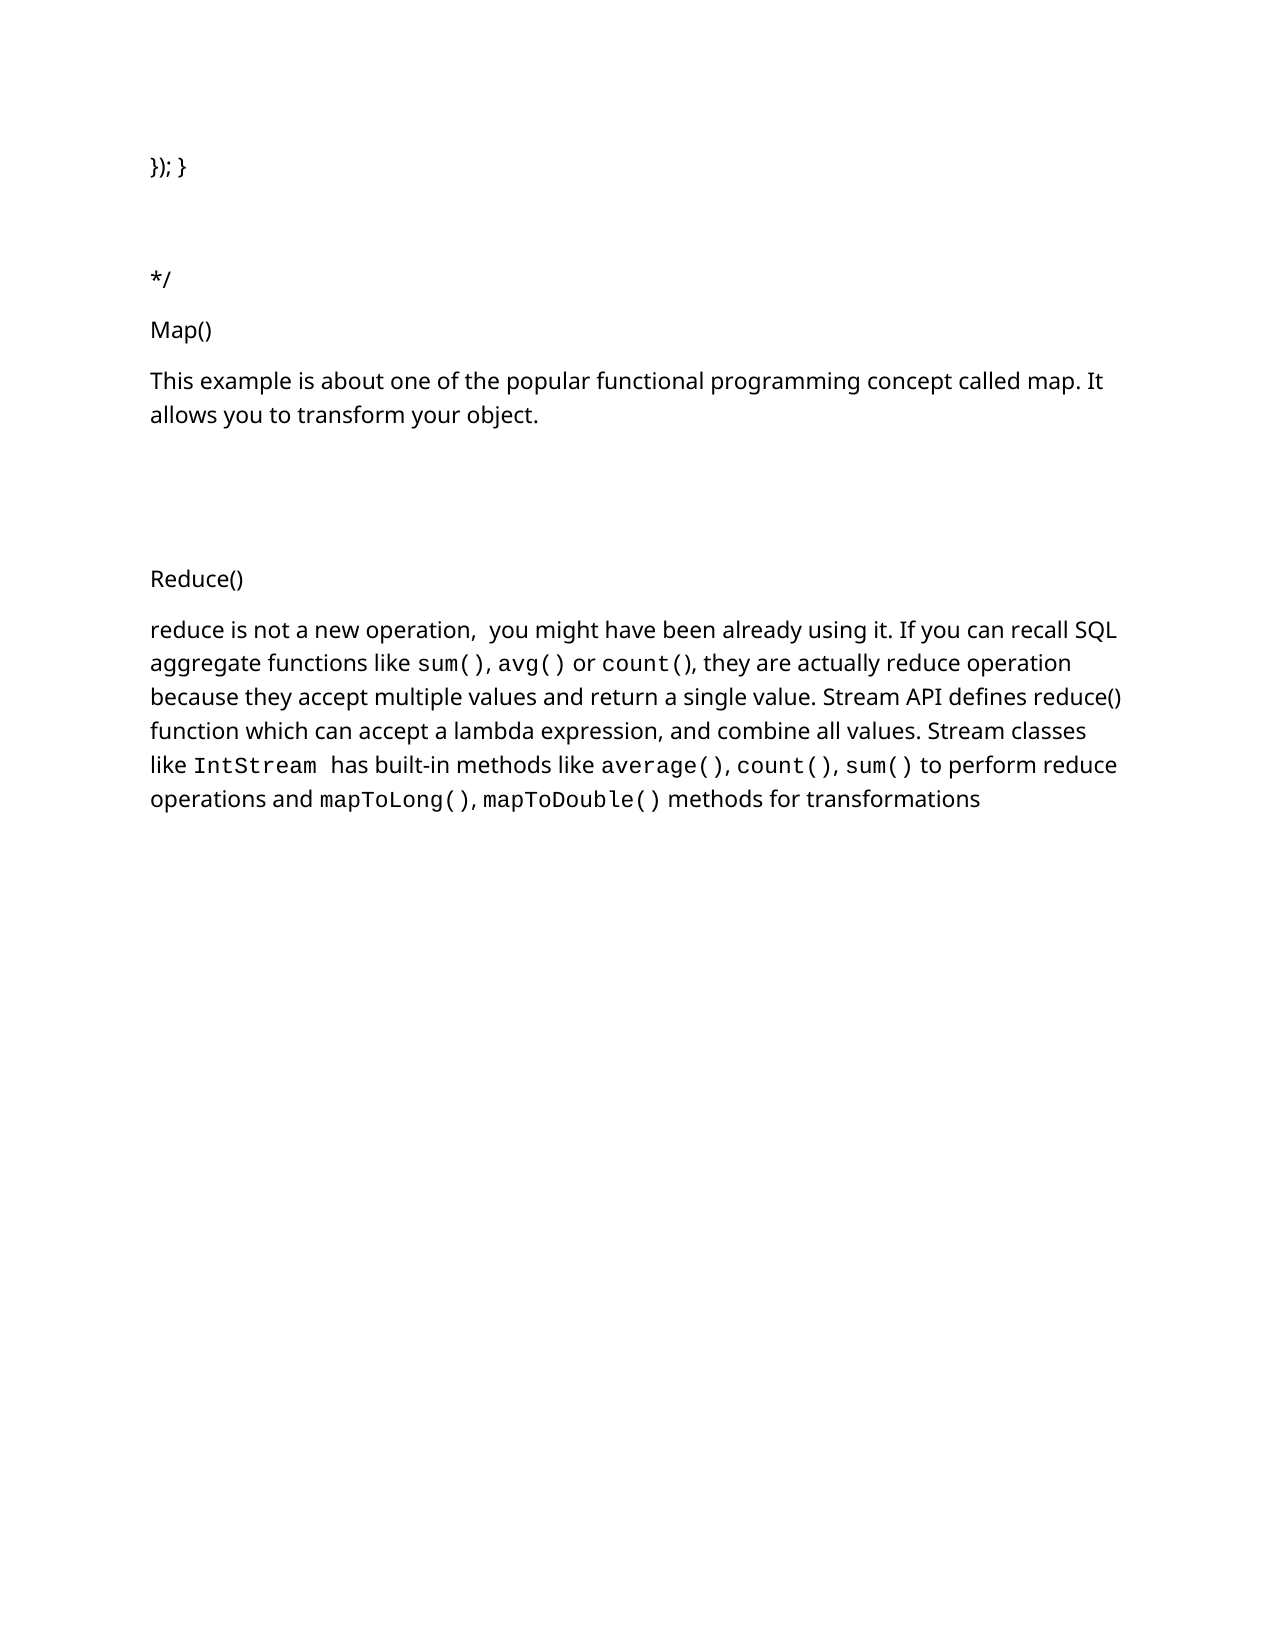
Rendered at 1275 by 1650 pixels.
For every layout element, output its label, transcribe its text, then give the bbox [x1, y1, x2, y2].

text This example is about one of the popular functional programming concept called map. It allows you to transform your object. [150, 365, 1125, 494]
text }); } [150, 150, 1125, 245]
text Reduce() [150, 563, 1125, 594]
text reduce is not a new operation, you might have been already using it. If you can recall SQL aggregate functions like sum(), avg() or count(), they are actually reduce operation because they accept multiple values and return a single value. Stream API defines reduce() function which can accept a lambda expression, and combine all values. Stream classes like IntStream has built-in methods like average(), count(), sum() to perform reduce operations and mapToLong(), mapToDouble() methods for transformations [150, 613, 1125, 878]
text */ [150, 264, 1125, 295]
text Map() [150, 314, 1125, 346]
